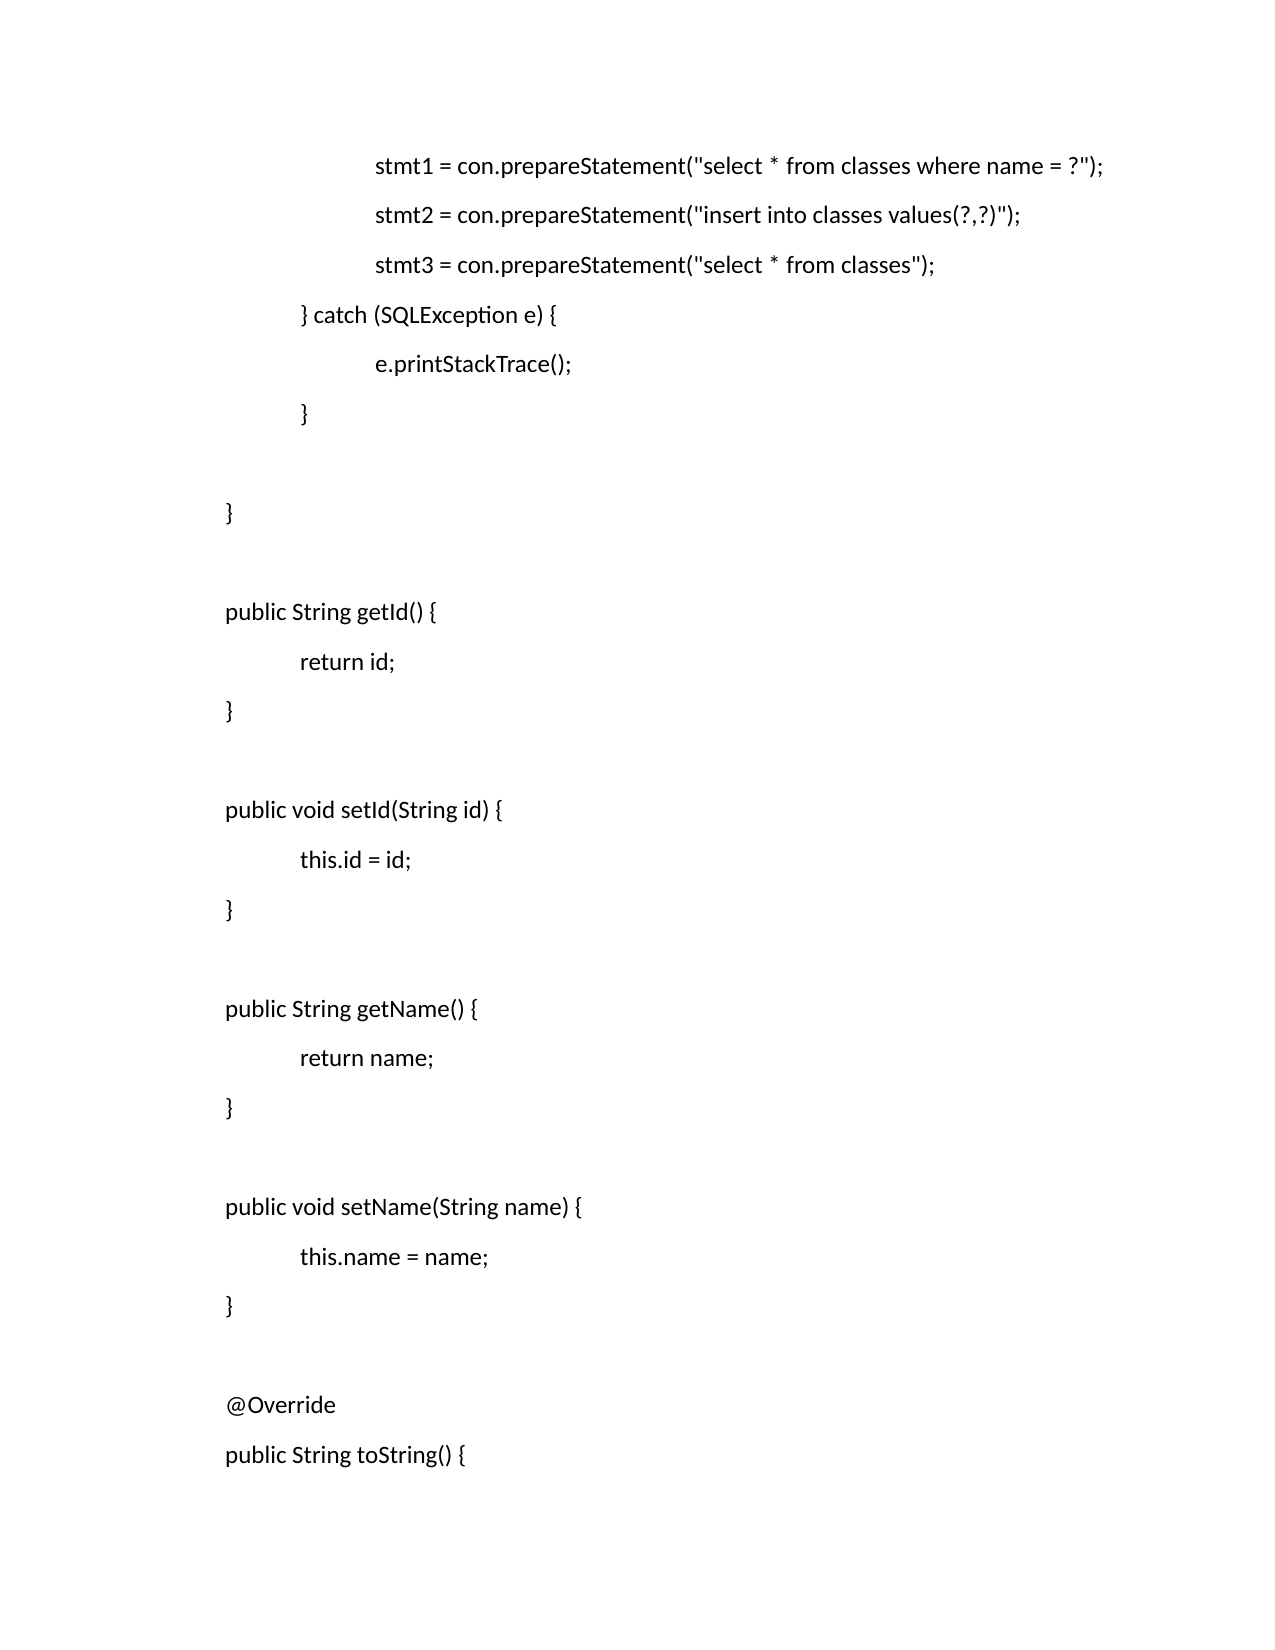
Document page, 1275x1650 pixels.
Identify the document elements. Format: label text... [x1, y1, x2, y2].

text public String getName() { [150, 993, 1125, 1023]
text @Override [150, 1389, 1125, 1420]
text public void setId(String id) { [150, 794, 1125, 825]
text stmt2 = con.prepareStatement("insert into classes values(?,?)"); [150, 199, 1125, 230]
text return id; [150, 646, 1125, 676]
text return name; [150, 1042, 1125, 1073]
text } [150, 497, 1125, 528]
text } [150, 1290, 1125, 1321]
text e.printStackTrace(); [150, 348, 1125, 379]
text public void setName(String name) { [150, 1191, 1125, 1222]
text } [150, 695, 1125, 726]
text this.name = name; [150, 1241, 1125, 1271]
text } [150, 894, 1125, 924]
text public String toString() { [150, 1439, 1125, 1470]
text this.id = id; [150, 844, 1125, 875]
text } [150, 1092, 1125, 1123]
text } [150, 398, 1125, 428]
text } catch (SQLException e) { [150, 299, 1125, 329]
text stmt3 = con.prepareStatement("select * from classes"); [150, 249, 1125, 280]
text public String getId() { [150, 596, 1125, 627]
text stmt1 = con.prepareStatement("select * from classes where name = ?"); [150, 150, 1125, 181]
